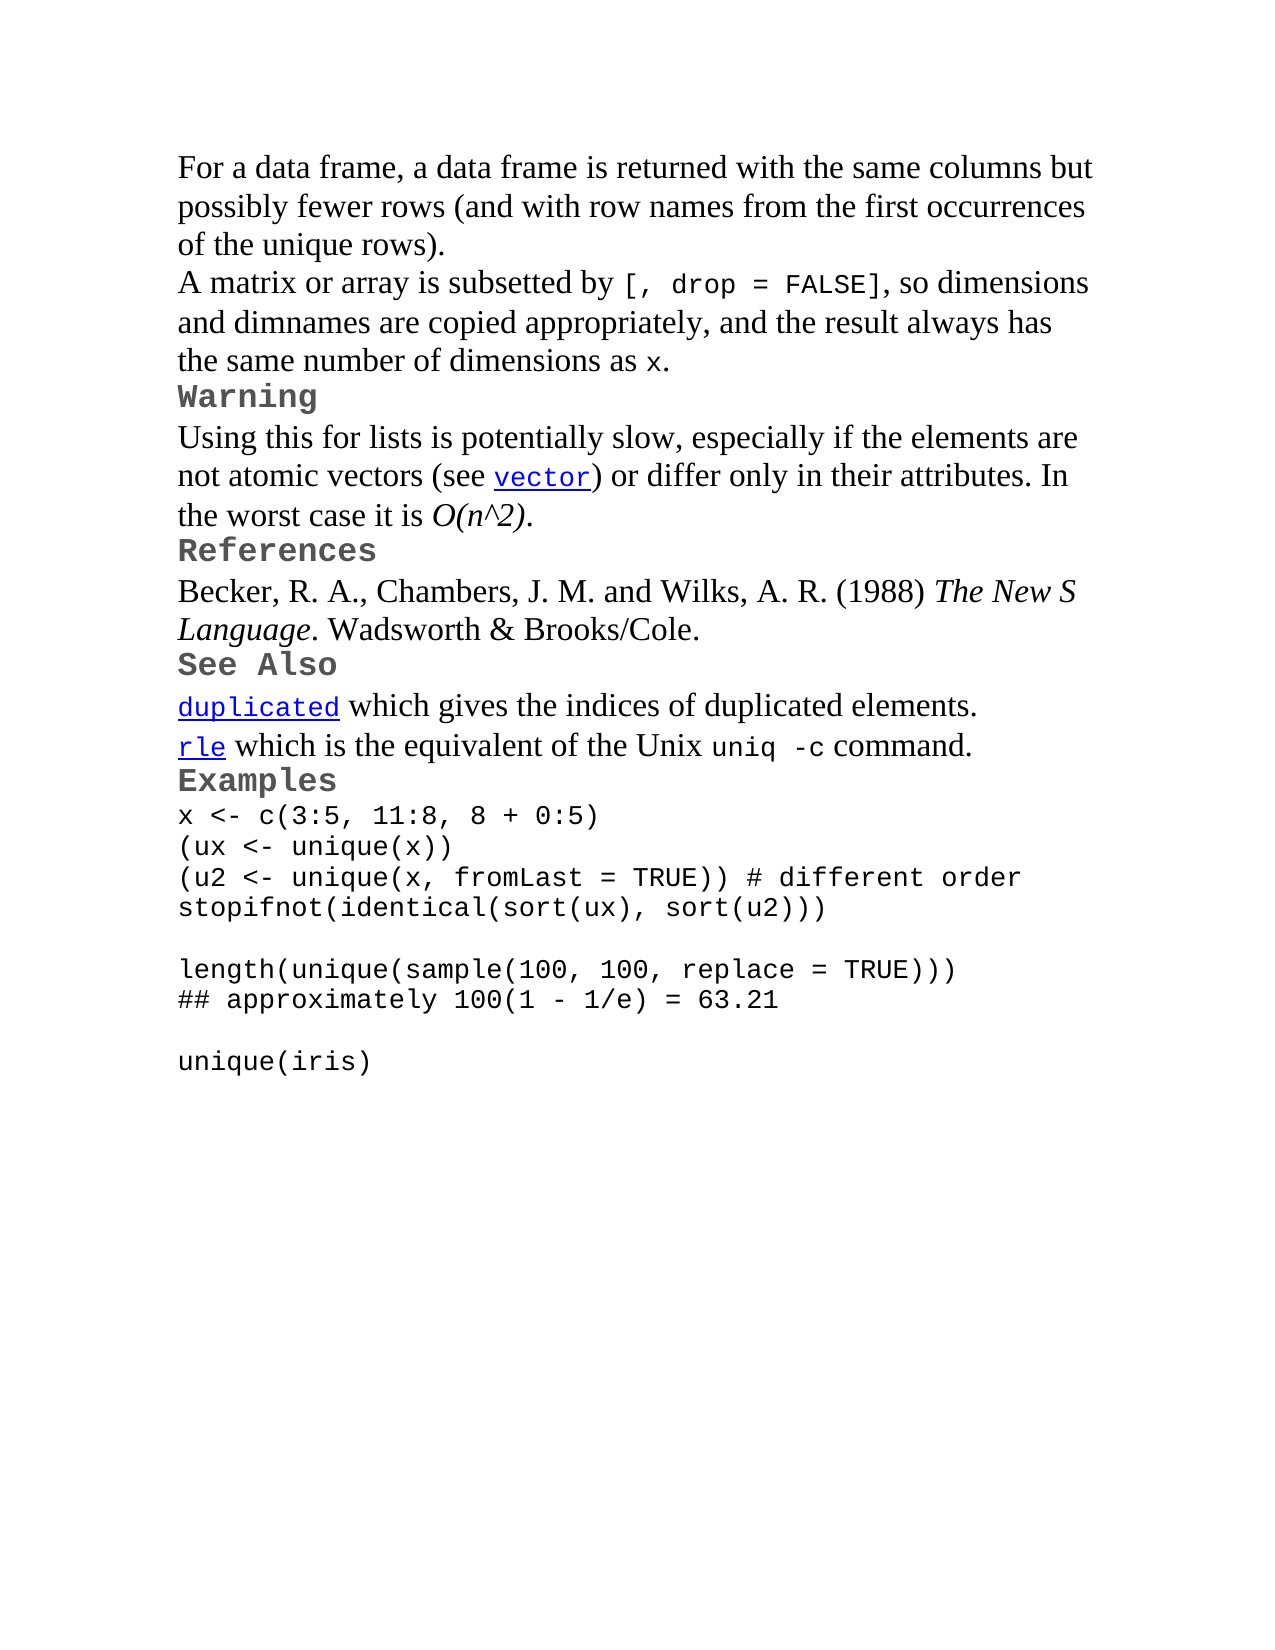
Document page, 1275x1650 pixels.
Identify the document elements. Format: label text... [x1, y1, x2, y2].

text unique(iris) [177, 1048, 1098, 1078]
text (u2 <- unique(x, fromLast = TRUE)) # different order [177, 863, 1098, 894]
text A matrix or array is subsetted by [, drop = FALSE], so dimensions and dimnames are copied appropriately, and the result always has the same number of dimensions as x. [177, 263, 1098, 379]
text ## approximately 100(1 - 1/e) = 63.21 [177, 986, 1098, 1017]
text For a data frame, a data frame is returned with the same columns but possibly fewer rows (and with row names from the first occurrences of the unique rows). [177, 148, 1098, 263]
text Becker, R. A., Chambers, J. M. and Wilks, A. R. (1988) The New S Language. Wadsworth & Brooks/Cole. [177, 571, 1098, 648]
text length(unique(sample(100, 100, replace = TRUE))) [177, 956, 1098, 986]
text Warning [177, 379, 1098, 417]
text duplicated which gives the indices of duplicated elements. [177, 686, 1098, 725]
text rle which is the equivalent of the Unix uniq -c command. [177, 725, 1098, 764]
text See Also [177, 648, 1098, 686]
text Examples [177, 764, 1098, 802]
text x <- c(3:5, 11:8, 8 + 0:5) [177, 802, 1098, 833]
text (ux <- unique(x)) [177, 833, 1098, 863]
text stopifnot(identical(sort(ux), sort(u2))) [177, 894, 1098, 925]
text Using this for lists is potentially slow, especially if the elements are not atomic vectors (see vector) or differ only in their attributes. In the worst case it is O(n^2). [177, 417, 1098, 533]
text References [177, 533, 1098, 571]
